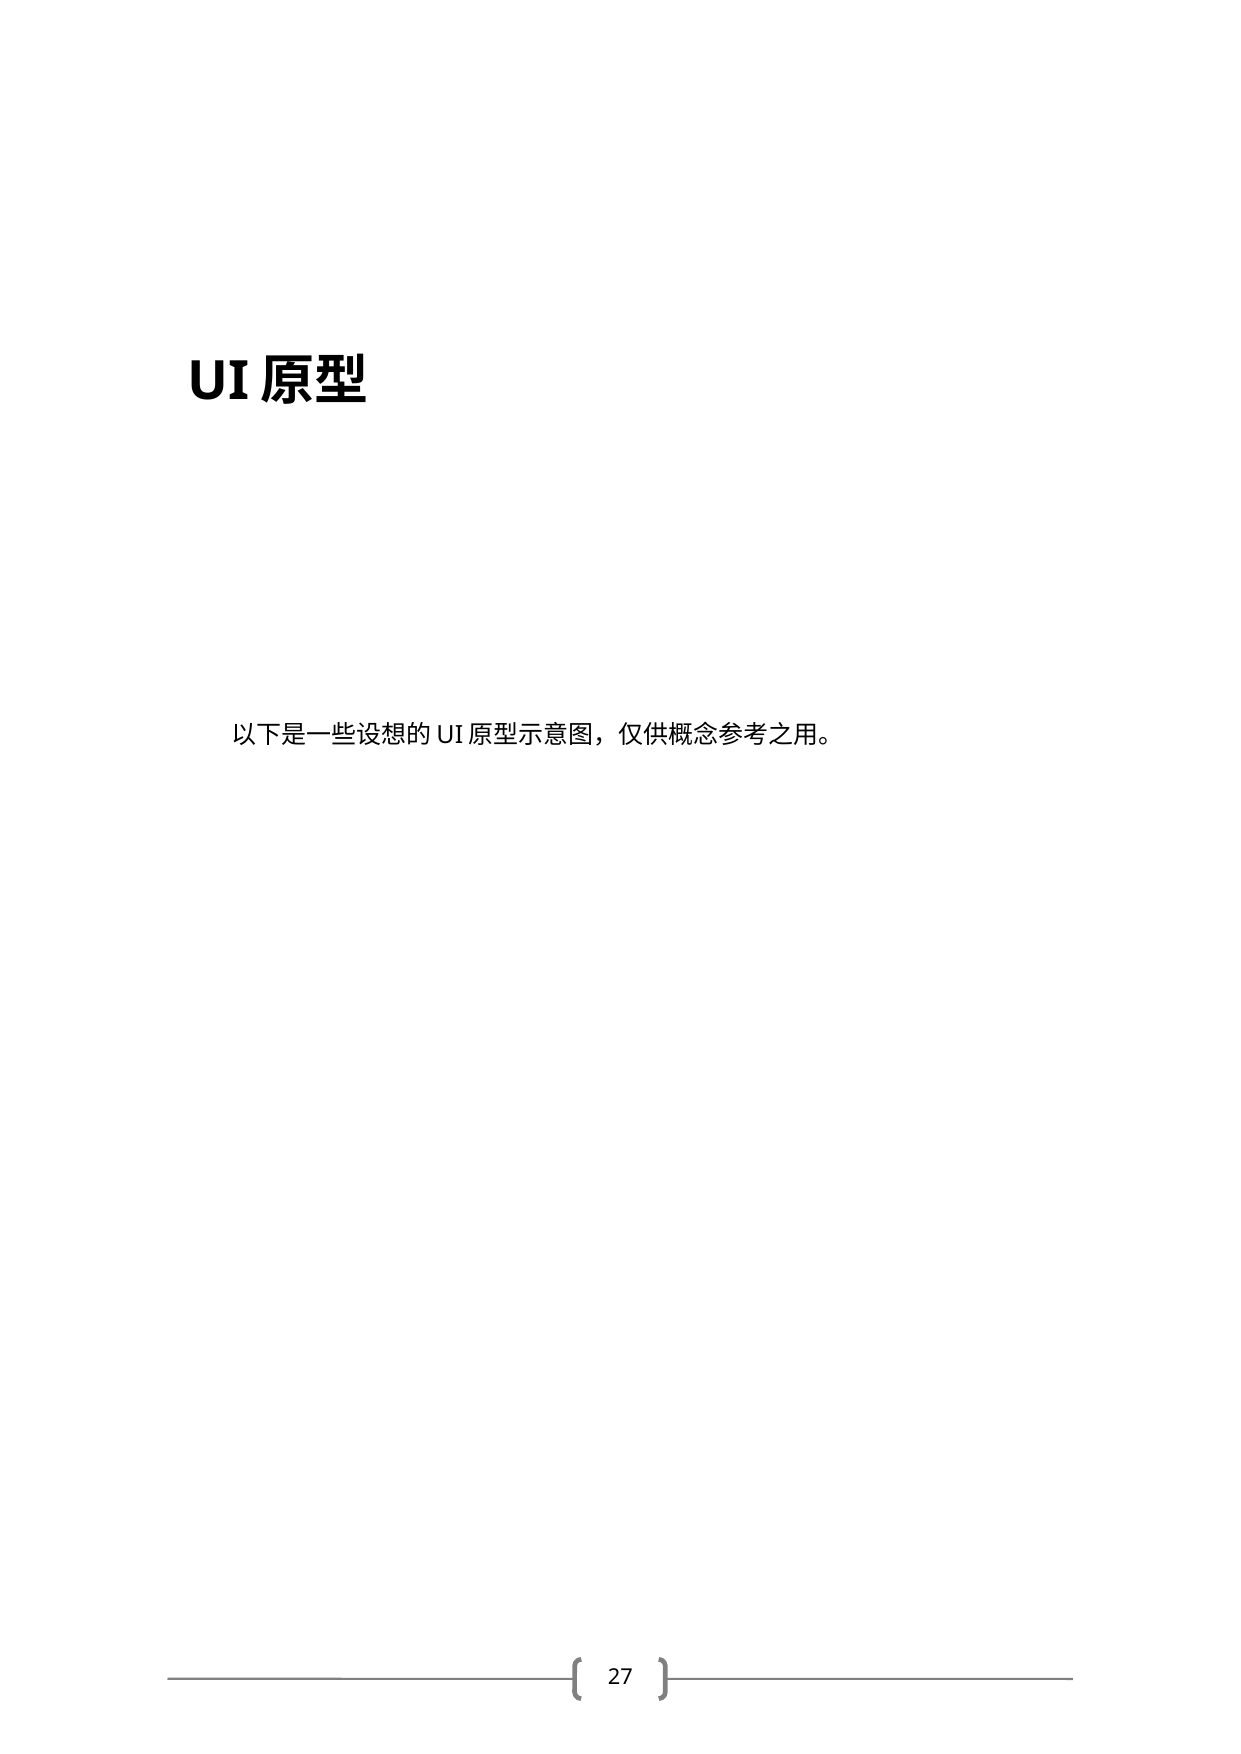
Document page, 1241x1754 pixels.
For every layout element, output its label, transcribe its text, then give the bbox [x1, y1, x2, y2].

subtitle UI原型 [187, 327, 1053, 425]
text 以下是一些设想的UI原型示意图，仅供概念参考之用。 [187, 700, 1053, 765]
